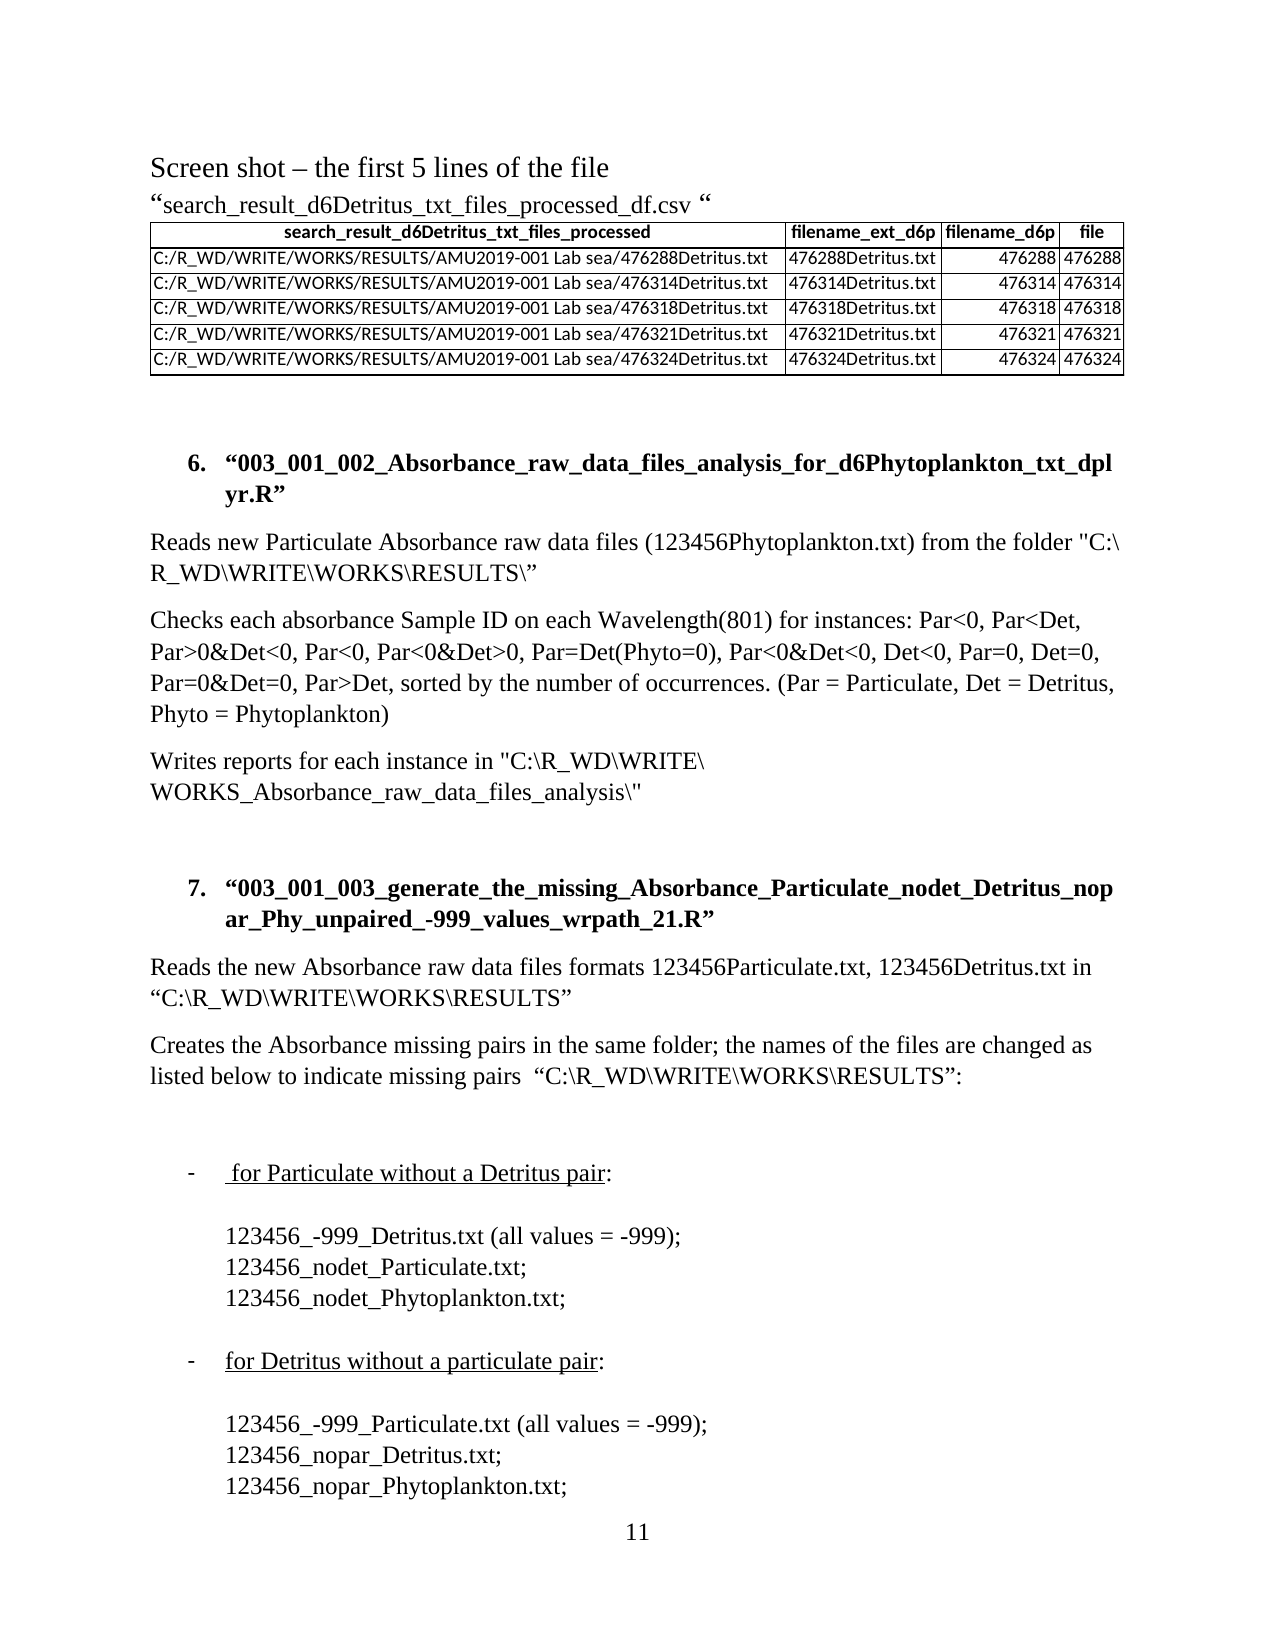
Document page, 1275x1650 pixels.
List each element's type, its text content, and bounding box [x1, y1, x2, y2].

list for Detritus without a particulate pair: [187, 1345, 1125, 1375]
text Creates the Absorbance missing pairs in the same folder; the names of the files are changed as listed below to indicate missing pairs “C:\R_WD\WRITE\WORKS\RESULTS”: [150, 1030, 1125, 1090]
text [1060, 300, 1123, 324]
text Screen shot – the first 5 lines of the file “search_result_d6Detritus_txt_files_processed_df.csv “ [151, 325, 785, 349]
list 123456_-999_Particulate.txt (all values = -999); [225, 1409, 1125, 1438]
list 123456_nopar_Phytoplankton.txt; [225, 1471, 1125, 1500]
list 123456_nodet_Particulate.txt; [225, 1252, 1125, 1281]
text Screen shot – the first 5 lines of the file “search_result_d6Detritus_txt_files_processed_df.csv “ [151, 249, 785, 273]
list “003_001_002_Absorbance_raw_data_files_analysis_for_d6Phytoplankton_txt_dplyr.R” [187, 448, 1125, 508]
text Screen shot – the first 5 lines of the file “search_result_d6Detritus_txt_files_processed_df.csv “ [151, 274, 785, 299]
text Screen shot – the first 5 lines of the file “search_result_d6Detritus_txt_files_processed_df.csv “ [151, 350, 785, 374]
list for Particulate without a Detritus pair: [187, 1157, 1125, 1187]
text Reads the new Absorbance raw data files formats 123456Particulate.txt, 123456Detritus.txt in “C:\R_WD\WRITE\WORKS\RESULTS” [150, 952, 1125, 1011]
text Reads new Particulate Absorbance raw data files (123456Phytoplankton.txt) from the folder "C:\R_WD\WRITE\WORKS\RESULTS\” [150, 527, 1125, 587]
text Checks each absorbance Sample ID on each Wavelength(801) for instances: Par<0, Par<Det, Par>0&Det<0, Par<0, Par<0&Det>0, Par=Det(Phyto=0), Par<0&Det<0, Det<0, Par=0, Det=0, Par=0&Det=0, Par>Det, sorted by the number of occurrences. (Par = Particulate, Det = Detritus, Phyto = Phytoplankton) [150, 606, 1125, 727]
text Screen shot – the first 5 lines of the file “search_result_d6Detritus_txt_files_processed_df.csv “ [150, 150, 1125, 222]
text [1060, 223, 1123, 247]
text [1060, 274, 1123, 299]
list 123456_-999_Detritus.txt (all values = -999); [225, 1221, 1125, 1249]
list “003_001_003_generate_the_missing_Absorbance_Particulate_nodet_Detritus_nopar_Phy_unpaired_-999_values_wrpath_21.R” [187, 873, 1125, 933]
text Writes reports for each instance in "C:\R_WD\WRITE\WORKS_Absorbance_raw_data_files_analysis\" [150, 746, 1125, 806]
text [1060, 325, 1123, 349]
text Screen shot – the first 5 lines of the file “search_result_d6Detritus_txt_files_processed_df.csv “ [151, 300, 785, 324]
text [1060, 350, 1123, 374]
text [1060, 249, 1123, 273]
text Screen shot – the first 5 lines of the file “search_result_d6Detritus_txt_files_processed_df.csv “ [151, 223, 785, 247]
list 123456_nodet_Phytoplankton.txt; [225, 1283, 1125, 1312]
list 123456_nopar_Detritus.txt; [225, 1440, 1125, 1469]
